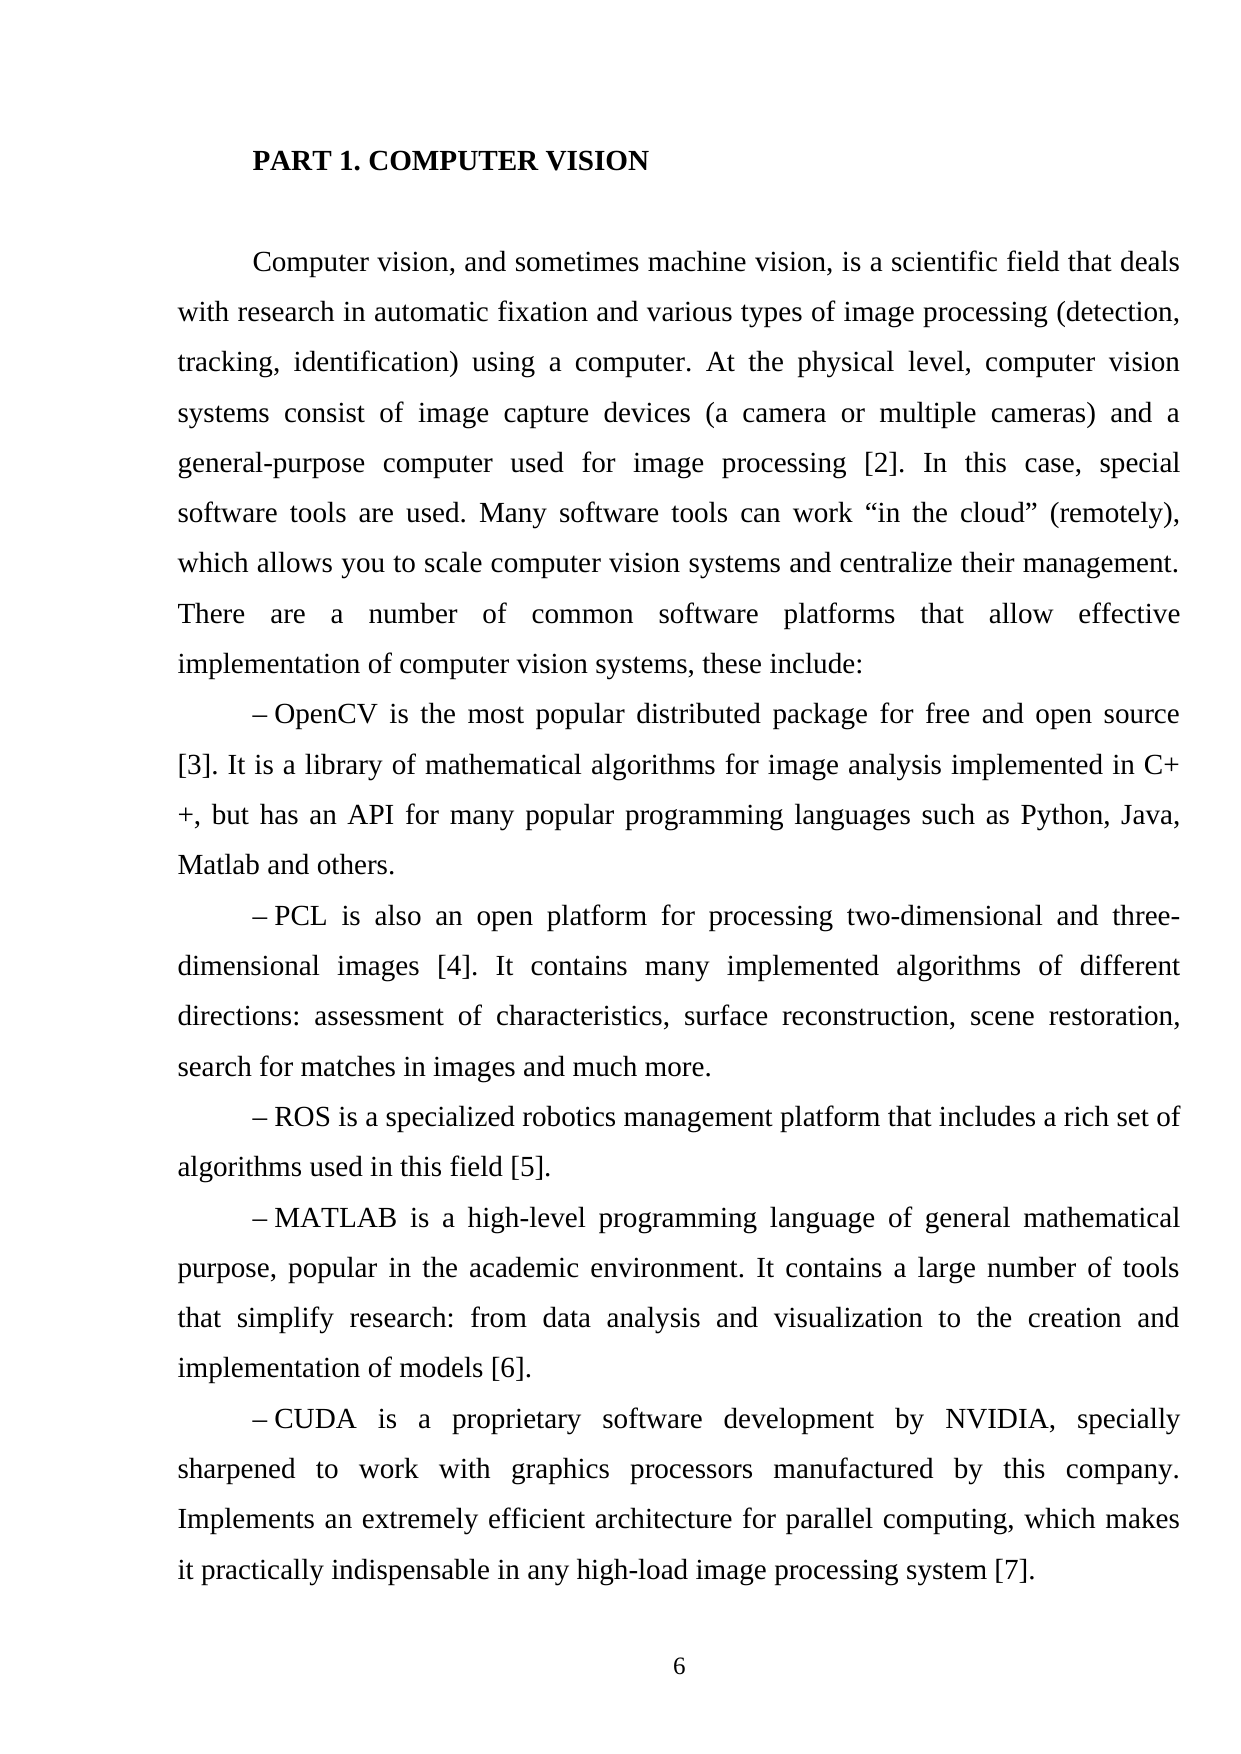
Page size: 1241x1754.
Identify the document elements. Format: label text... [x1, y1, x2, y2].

text – OpenCV is the most popular distributed package for free and open source [3]. It is a library of mathematical algorithms for image analysis implemented in C++, but has an API for many popular programming languages such as Python, Java, Matlab and others. [177, 697, 1181, 881]
subtitle PART 1. COMPUTER VISION [177, 143, 1181, 177]
text – PCL is also an open platform for processing two-dimensional and three-dimensional images [4]. It contains many implemented algorithms of different directions: assessment of characteristics, surface reconstruction, scene restoration, search for matches in images and much more. [177, 898, 1181, 1082]
text – ROS is a specialized robotics management platform that includes a rich set of algorithms used in this field [5]. [177, 1099, 1181, 1183]
text – CUDA is a proprietary software development by NVIDIA, specially sharpened to work with graphics processors manufactured by this company. Implements an extremely efficient architecture for parallel computing, which makes it practically indispensable in any high-load image processing system [7]. [177, 1401, 1181, 1585]
text Computer vision, and sometimes machine vision, is a scientific field that deals with research in automatic fixation and various types of image processing (detection, tracking, identification) using a computer. At the physical level, computer vision systems consist of image capture devices (a camera or multiple cameras) and a general-purpose computer used for image processing [2]. In this case, special software tools are used. Many software tools can work “in the cloud” (remotely), which allows you to scale computer vision systems and centralize their management. There are a number of common software platforms that allow effective implementation of computer vision systems, these include: [177, 244, 1181, 680]
text – MATLAB is a high-level programming language of general mathematical purpose, popular in the academic environment. It contains a large number of tools that simplify research: from data analysis and visualization to the creation and implementation of models [6]. [177, 1200, 1181, 1384]
